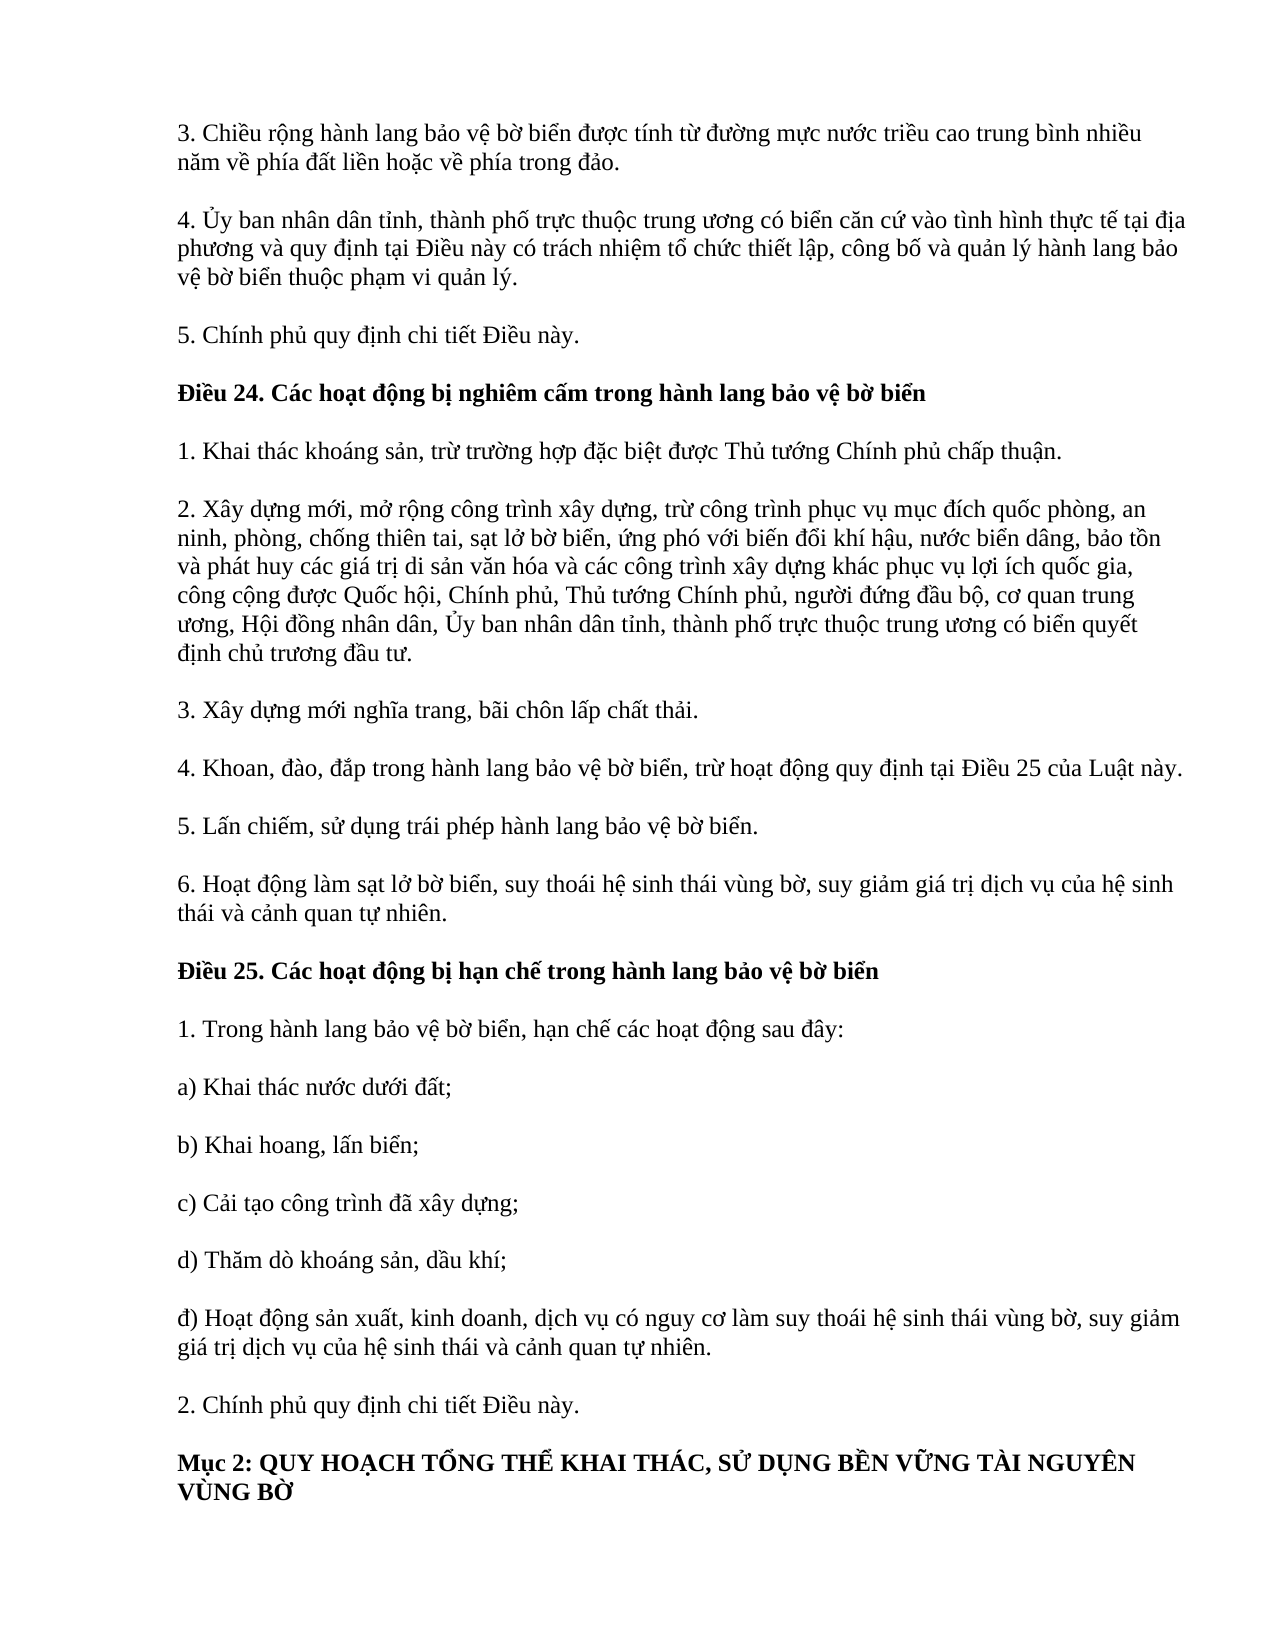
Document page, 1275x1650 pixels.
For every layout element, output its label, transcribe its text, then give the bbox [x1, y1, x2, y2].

text a) Khai thác nước dưới đất; [177, 1072, 1186, 1101]
text 2. Xây dựng mới, mở rộng công trình xây dựng, trừ công trình phục vụ mục đích quốc phòng, an ninh, phòng, chống thiên tai, sạt lở bờ biển, ứng phó với biến đổi khí hậu, nước biển dâng, bảo tồn và phát huy các giá trị di sản văn hóa và các công trình xây dựng khác phục vụ lợi ích quốc gia, công cộng được Quốc hội, Chính phủ, Thủ tướng Chính phủ, người đứng đầu bộ, cơ quan trung ương, Hội đồng nhân dân, Ủy ban nhân dân tỉnh, thành phố trực thuộc trung ương có biển quyết định chủ trương đầu tư. [177, 494, 1186, 666]
text Điều 25. Các hoạt động bị hạn chế trong hành lang bảo vệ bờ biển [177, 956, 1186, 985]
text 3. Chiều rộng hành lang bảo vệ bờ biển được tính từ đường mực nước triều cao trung bình nhiều năm về phía đất liền hoặc về phía trong đảo. [177, 118, 1186, 176]
text đ) Hoạt động sản xuất, kinh doanh, dịch vụ có nguy cơ làm suy thoái hệ sinh thái vùng bờ, suy giảm giá trị dịch vụ của hệ sinh thái và cảnh quan tự nhiên. [177, 1303, 1186, 1361]
text 1. Khai thác khoáng sản, trừ trường hợp đặc biệt được Thủ tướng Chính phủ chấp thuận. [366, 436, 1186, 465]
text 3. Xây dựng mới nghĩa trang, bãi chôn lấp chất thải. [177, 696, 1186, 724]
text b) Khai hoang, lấn biển; [177, 1130, 1186, 1158]
text Mục 2: QUY HOẠCH TỔNG THỂ KHAI THÁC, SỬ DỤNG BỀN VỮNG TÀI NGUYÊN VÙNG BỜ [177, 1448, 1186, 1506]
text 4. Ủy ban nhân dân tỉnh, thành phố trực thuộc trung ương có biển căn cứ vào tình hình thực tế tại địa phương và quy định tại Điều này có trách nhiệm tổ chức thiết lập, công bố và quản lý hành lang bảo vệ bờ biển thuộc phạm vi quản lý. [177, 205, 1186, 291]
text c) Cải tạo công trình đã xây dựng; [177, 1188, 1186, 1216]
text Điều 24. Các hoạt động bị nghiêm cấm trong hành lang bảo vệ bờ biển [177, 378, 1186, 407]
text 1. Trong hành lang bảo vệ bờ biển, hạn chế các hoạt động sau đây: [177, 1014, 1186, 1043]
text d) Thăm dò khoáng sản, dầu khí; [177, 1246, 313, 1274]
text 5. Chính phủ quy định chi tiết Điều này. [177, 320, 1186, 349]
text d) Thăm dò khoáng sản, dầu khí; [361, 1246, 1186, 1274]
text 4. Khoan, đào, đắp trong hành lang bảo vệ bờ biển, trừ hoạt động quy định tại Điều 25 của Luật này. [177, 753, 1186, 782]
text 2. Chính phủ quy định chi tiết Điều này. [177, 1390, 1186, 1419]
text 5. Lấn chiếm, sử dụng trái phép hành lang bảo vệ bờ biển. [177, 811, 1186, 840]
text 6. Hoạt động làm sạt lở bờ biển, suy thoái hệ sinh thái vùng bờ, suy giảm giá trị dịch vụ của hệ sinh thái và cảnh quan tự nhiên. [177, 869, 1186, 927]
